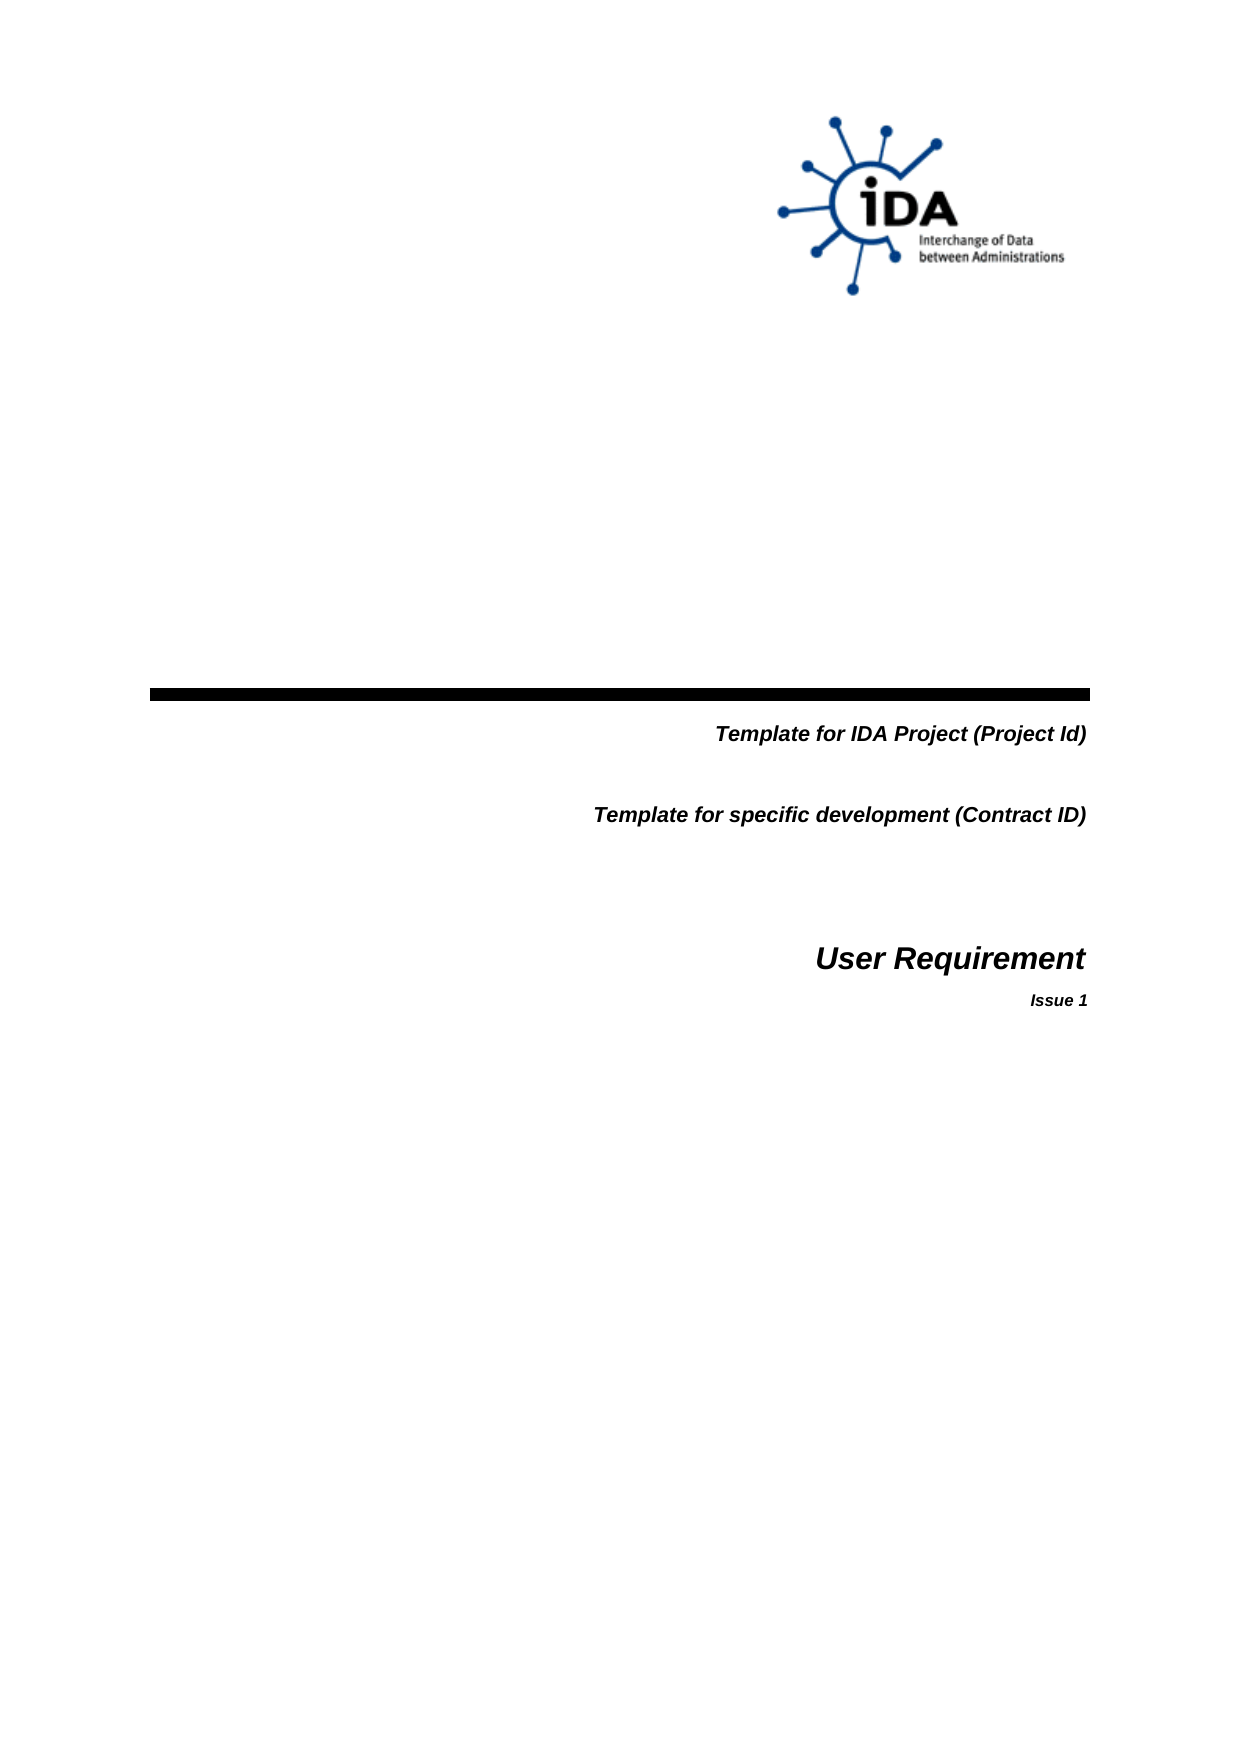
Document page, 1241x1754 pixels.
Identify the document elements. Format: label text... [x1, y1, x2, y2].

text Template for specific development (Contract ID) [150, 783, 1090, 827]
text User Requirement [150, 914, 1090, 976]
picture [765, 108, 1086, 310]
text Template for IDA Project (Project Id) [150, 701, 1090, 746]
text Issue 1 [150, 976, 1090, 1010]
